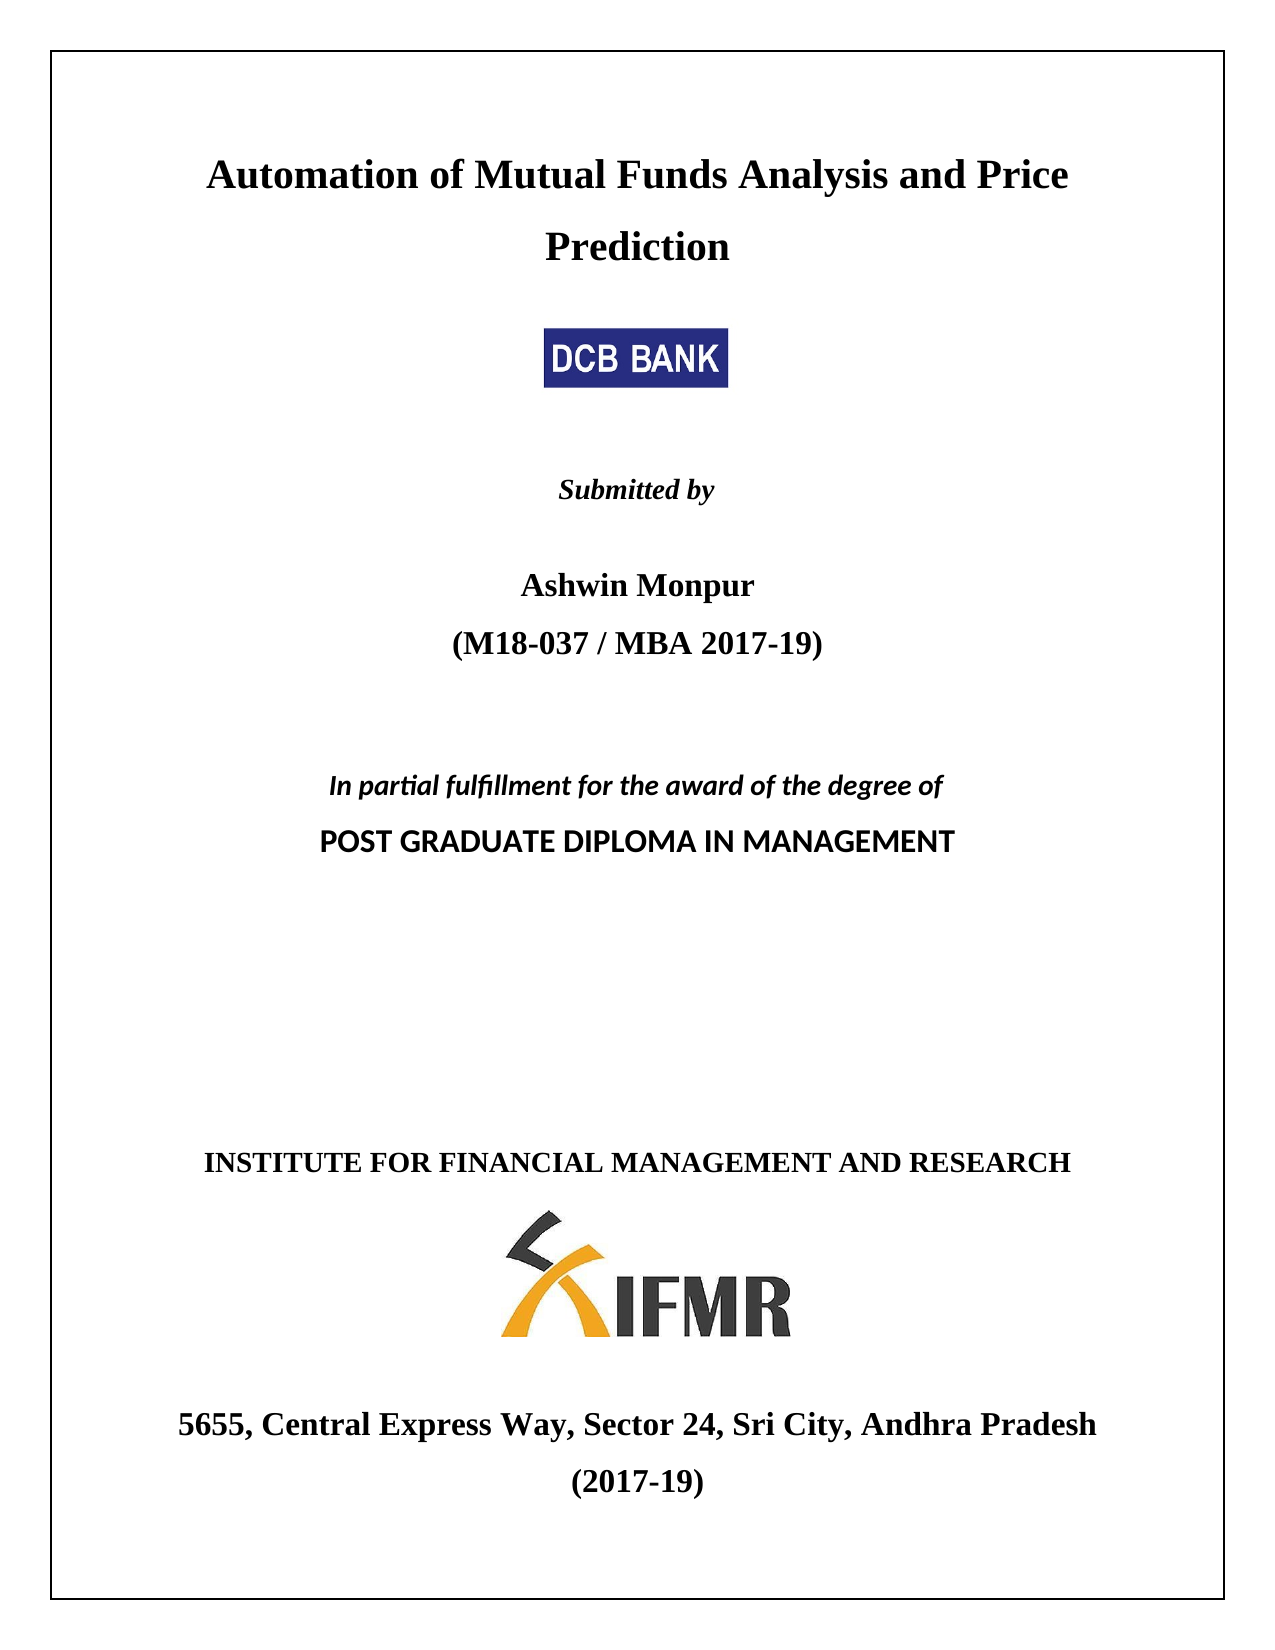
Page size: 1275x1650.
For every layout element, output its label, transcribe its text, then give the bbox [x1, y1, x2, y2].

picture [501, 1210, 791, 1337]
picture [530, 275, 745, 445]
text (M18-037 / MBA 2017-19) [150, 623, 1125, 662]
text Submitted by [150, 472, 1125, 506]
text POST GRADUATE DIPLOMA IN MANAGEMENT [150, 820, 1125, 861]
text INSTITUTE FOR FINANCIAL MANAGEMENT AND RESEARCH [150, 1145, 1125, 1178]
text Automation of Mutual Funds Analysis and Price Prediction [150, 150, 1125, 270]
text (2017-19) [150, 1461, 1125, 1499]
text Ashwin Monpur [150, 566, 1125, 604]
text 5655, Central Express Way, Sector 24, Sri City, Andhra Pradesh [150, 1404, 1125, 1442]
text In partial fulfillment for the award of the degree of [150, 767, 1125, 803]
